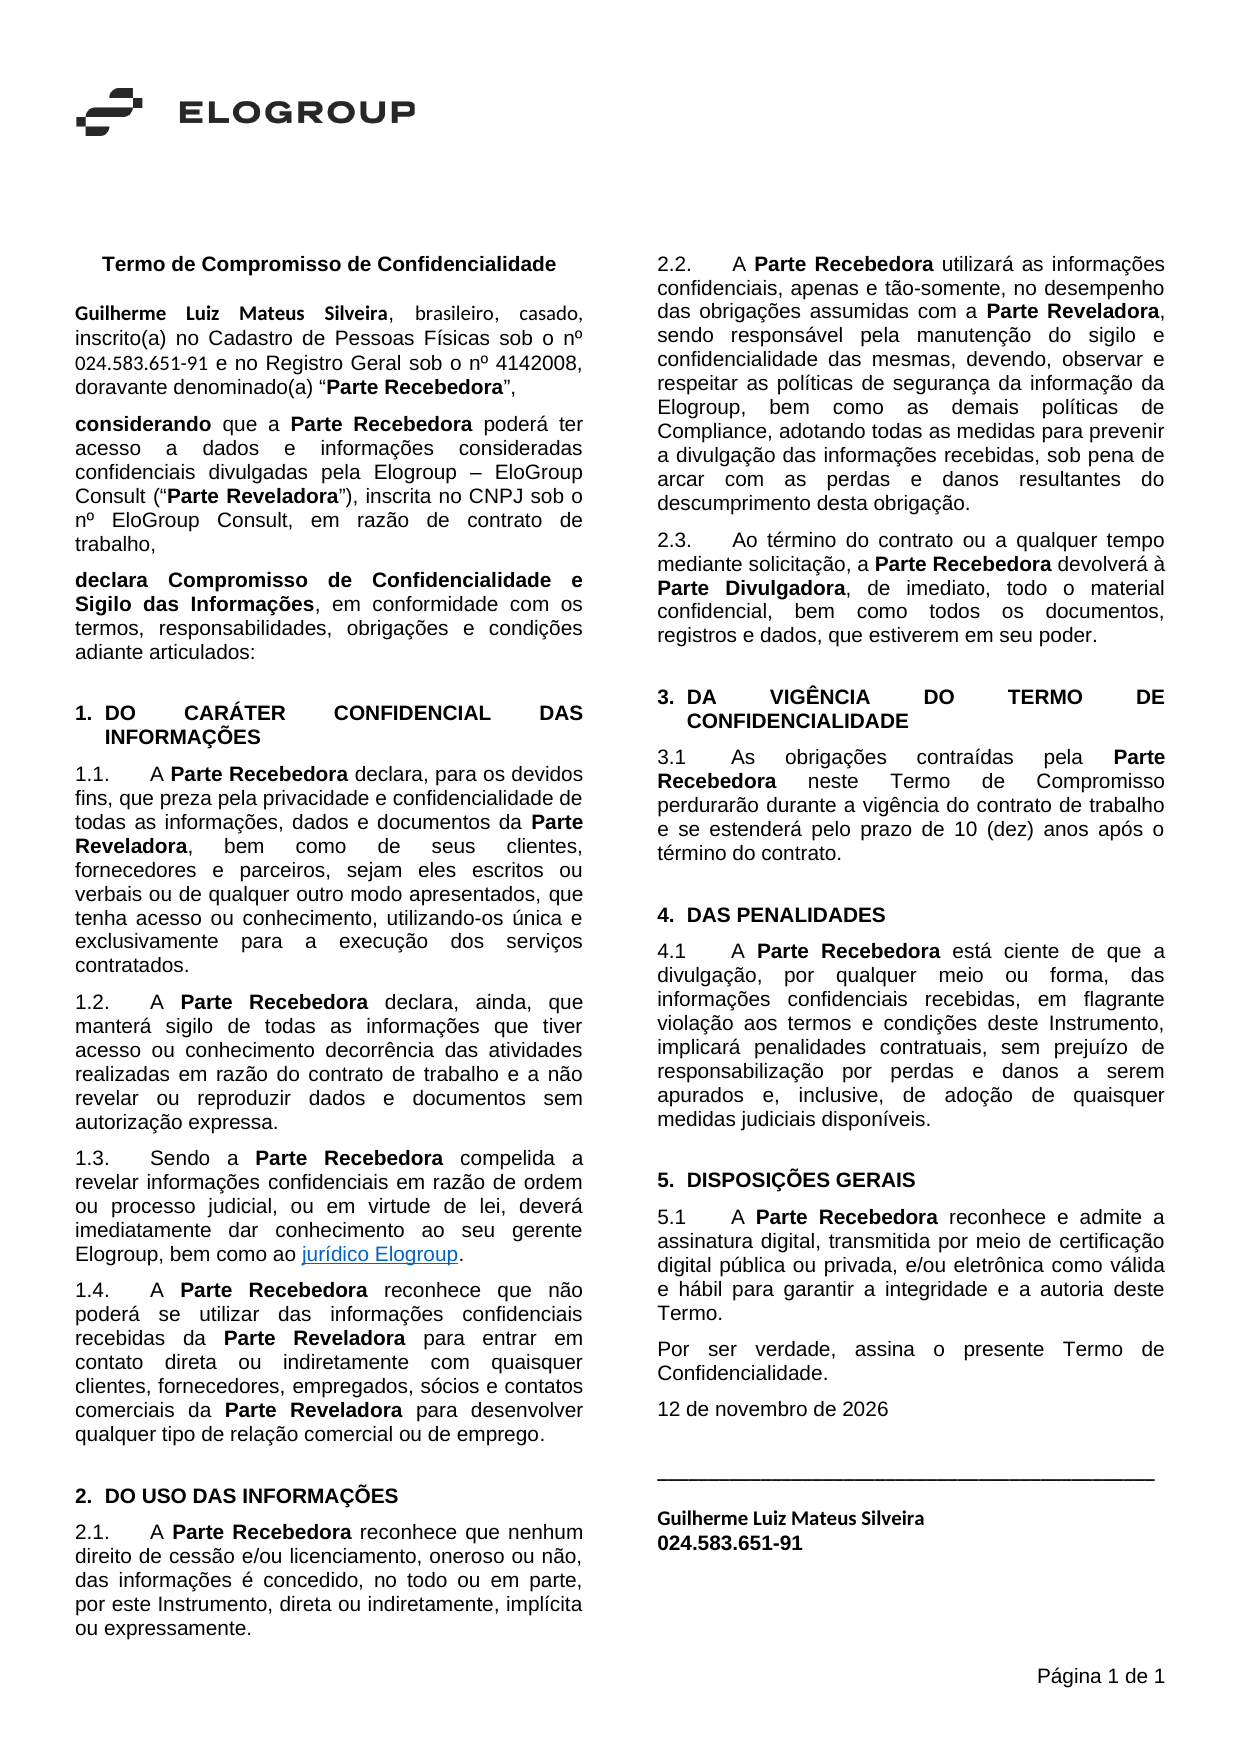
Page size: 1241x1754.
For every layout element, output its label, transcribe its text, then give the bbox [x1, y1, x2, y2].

list DAS PENALIDADES [657, 902, 1165, 926]
text 024.583.651-91 [657, 1530, 1163, 1554]
list A Parte Recebedora reconhece que não poderá se utilizar das informações confidenciais recebidas da Parte Reveladora para entrar em contato direta ou indiretamente com quaisquer clientes, fornecedores, empregados, sócios e contatos comerciais da Parte Reveladora para desenvolver qualquer tipo de relação comercial ou de emprego. [75, 1278, 583, 1446]
text Guilherme Luiz Mateus Silveira, brasileiro, casado, inscrito(a) no Cadastro de Pessoas Físicas sob o nº 024.583.651-91 e no Registro Geral sob o nº 4142008, doravante denominado(a) “Parte Recebedora”, [75, 300, 583, 399]
text 11 de novembro de 2021 [657, 1397, 1163, 1421]
list A Parte Recebedora está ciente de que a divulgação, por qualquer meio ou forma, das informações confidenciais recebidas, em flagrante violação aos termos e condições deste Instrumento, implicará penalidades contratuais, sem prejuízo de responsabilização por perdas e danos a serem apurados e, inclusive, de adoção de quaisquer medidas judiciais disponíveis. [657, 939, 1165, 1131]
text declara Compromisso de Confidencialidade e Sigilo das Informações, em conformidade com os termos, responsabilidades, obrigações e condições adiante articulados: [75, 568, 583, 664]
list Ao término do contrato ou a qualquer tempo mediante solicitação, a Parte Recebedora devolverá à Parte Divulgadora, de imediato, todo o material confidencial, bem como todos os documentos, registros e dados, que estiverem em seu poder. [657, 527, 1165, 647]
list A Parte Recebedora reconhece e admite a assinatura digital, transmitida por meio de certificação digital pública ou privada, e/ou eletrônica como válida e hábil para garantir a integridade e a autoria deste Termo. [657, 1204, 1165, 1324]
list A Parte Recebedora declara, para os devidos fins, que preza pela privacidade e confidencialidade de todas as informações, dados e documentos da Parte Reveladora, bem como de seus clientes, fornecedores e parceiros, sejam eles escritos ou verbais ou de qualquer outro modo apresentados, que tenha acesso ou conhecimento, utilizando-os única e exclusivamente para a execução dos serviços contratados. [75, 762, 583, 977]
list DA VIGÊNCIA DO TERMO DE CONFIDENCIALIDADE [657, 685, 1165, 733]
list As obrigações contraídas pela Parte Recebedora neste Termo de Compromisso perdurarão durante a vigência do contrato de trabalho e se estenderá pelo prazo de 10 (dez) anos após o término do contrato. [657, 745, 1165, 865]
list DO CARÁTER CONFIDENCIAL DAS INFORMAÇÕES [75, 701, 583, 749]
text ________________________________________________ [657, 1459, 1163, 1484]
list DO USO DAS INFORMAÇÕES [75, 1483, 583, 1507]
text considerando que a Parte Recebedora poderá ter acesso a dados e informações consideradas confidenciais divulgadas pela Elogroup – EloGroup Consult (“Parte Reveladora”), inscrita no CNPJ sob o nº EloGroup Consult, em razão de contrato de trabalho, [75, 412, 583, 555]
list A Parte Recebedora reconhece que nenhum direito de cessão e/ou licenciamento, oneroso ou não, das informações é concedido, no todo ou em parte, por este Instrumento, direta ou indiretamente, implícita ou expressamente. [75, 1520, 583, 1640]
list Sendo a Parte Recebedora compelida a revelar informações confidenciais em razão de ordem ou processo judicial, ou em virtude de lei, deverá imediatamente dar conhecimento ao seu gerente Elogroup, bem como ao jurídico Elogroup. [75, 1146, 583, 1266]
text Por ser verdade, assina o presente Termo de Confidencialidade. [657, 1337, 1165, 1385]
list A Parte Recebedora declara, ainda, que manterá sigilo de todas as informações que tiver acesso ou conhecimento decorrência das atividades realizadas em razão do contrato de trabalho e a não revelar ou reproduzir dados e documentos sem autorização expressa. [75, 990, 583, 1133]
list A Parte Recebedora utilizará as informações confidenciais, apenas e tão-somente, no desempenho das obrigações assumidas com a Parte Reveladora, sendo responsável pela manutenção do sigilo e confidencialidade das mesmas, devendo, observar e respeitar as políticas de segurança da informação da Elogroup, bem como as demais políticas de Compliance, adotando todas as medidas para prevenir a divulgação das informações recebidas, sob pena de arcar com as perdas e danos resultantes do descumprimento desta obrigação. [657, 251, 1165, 515]
list DISPOSIÇÕES GERAIS [657, 1168, 1165, 1192]
text Termo de Compromisso de Confidencialidade [75, 251, 583, 275]
text Guilherme Luiz Mateus Silveira [657, 1505, 1163, 1530]
